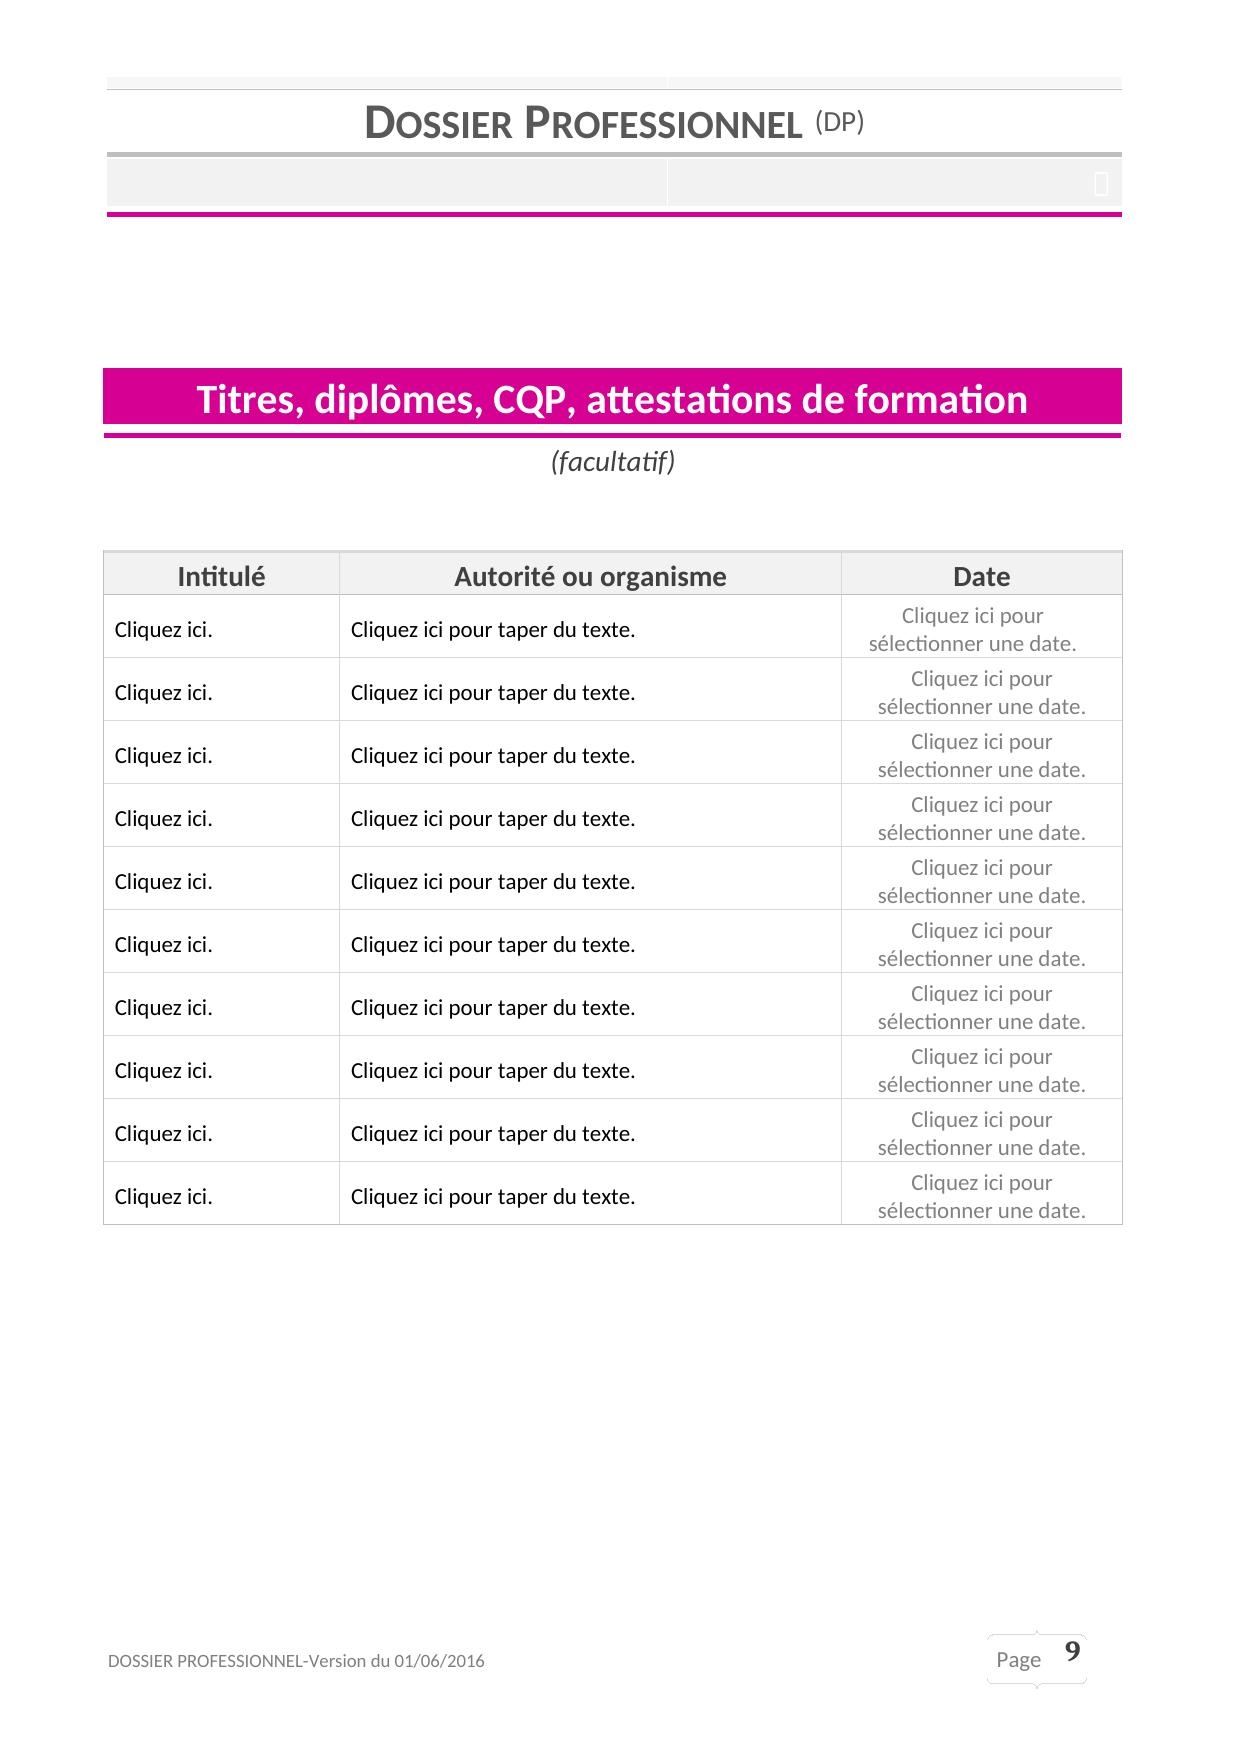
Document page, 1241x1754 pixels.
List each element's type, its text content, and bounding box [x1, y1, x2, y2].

table_cell [104, 1099, 339, 1161]
table_cell (facultatif) [103, 433, 1122, 550]
table_cell Cl [842, 973, 1122, 1035]
table_cell Cl [842, 1162, 1122, 1224]
table_cell [340, 784, 841, 846]
table_cell Autorité ou organisme [340, 553, 841, 594]
table_cell [340, 595, 841, 657]
table_cell [103, 424, 1122, 433]
table_cell Cl [842, 784, 1122, 846]
table_cell Cl [842, 1099, 1122, 1161]
table_cell [104, 910, 339, 972]
table_cell Intitulé [104, 553, 339, 594]
table_cell [104, 658, 339, 720]
table_cell Cl [842, 595, 1122, 657]
table_header Titres, diplômes, CQP, attestations de formation [103, 368, 1122, 424]
table_cell [340, 910, 841, 972]
table_cell Cl [842, 1036, 1122, 1098]
table_cell [340, 847, 841, 909]
table_cell Cl [842, 847, 1122, 909]
table_cell [340, 1162, 841, 1224]
table_cell [104, 847, 339, 909]
table_cell Cl [842, 658, 1122, 720]
table_cell [104, 784, 339, 846]
table_cell Date [842, 553, 1122, 594]
table_cell [340, 721, 841, 783]
table_cell [104, 721, 339, 783]
table_cell Cl [842, 910, 1122, 972]
table_cell [104, 1036, 339, 1098]
table_cell [104, 595, 339, 657]
table_cell [104, 973, 339, 1035]
table_cell [340, 658, 841, 720]
table_cell Cl [842, 721, 1122, 783]
table_cell [340, 1099, 841, 1161]
table_cell [340, 1036, 841, 1098]
table_cell [340, 973, 841, 1035]
table_cell [104, 1162, 339, 1224]
